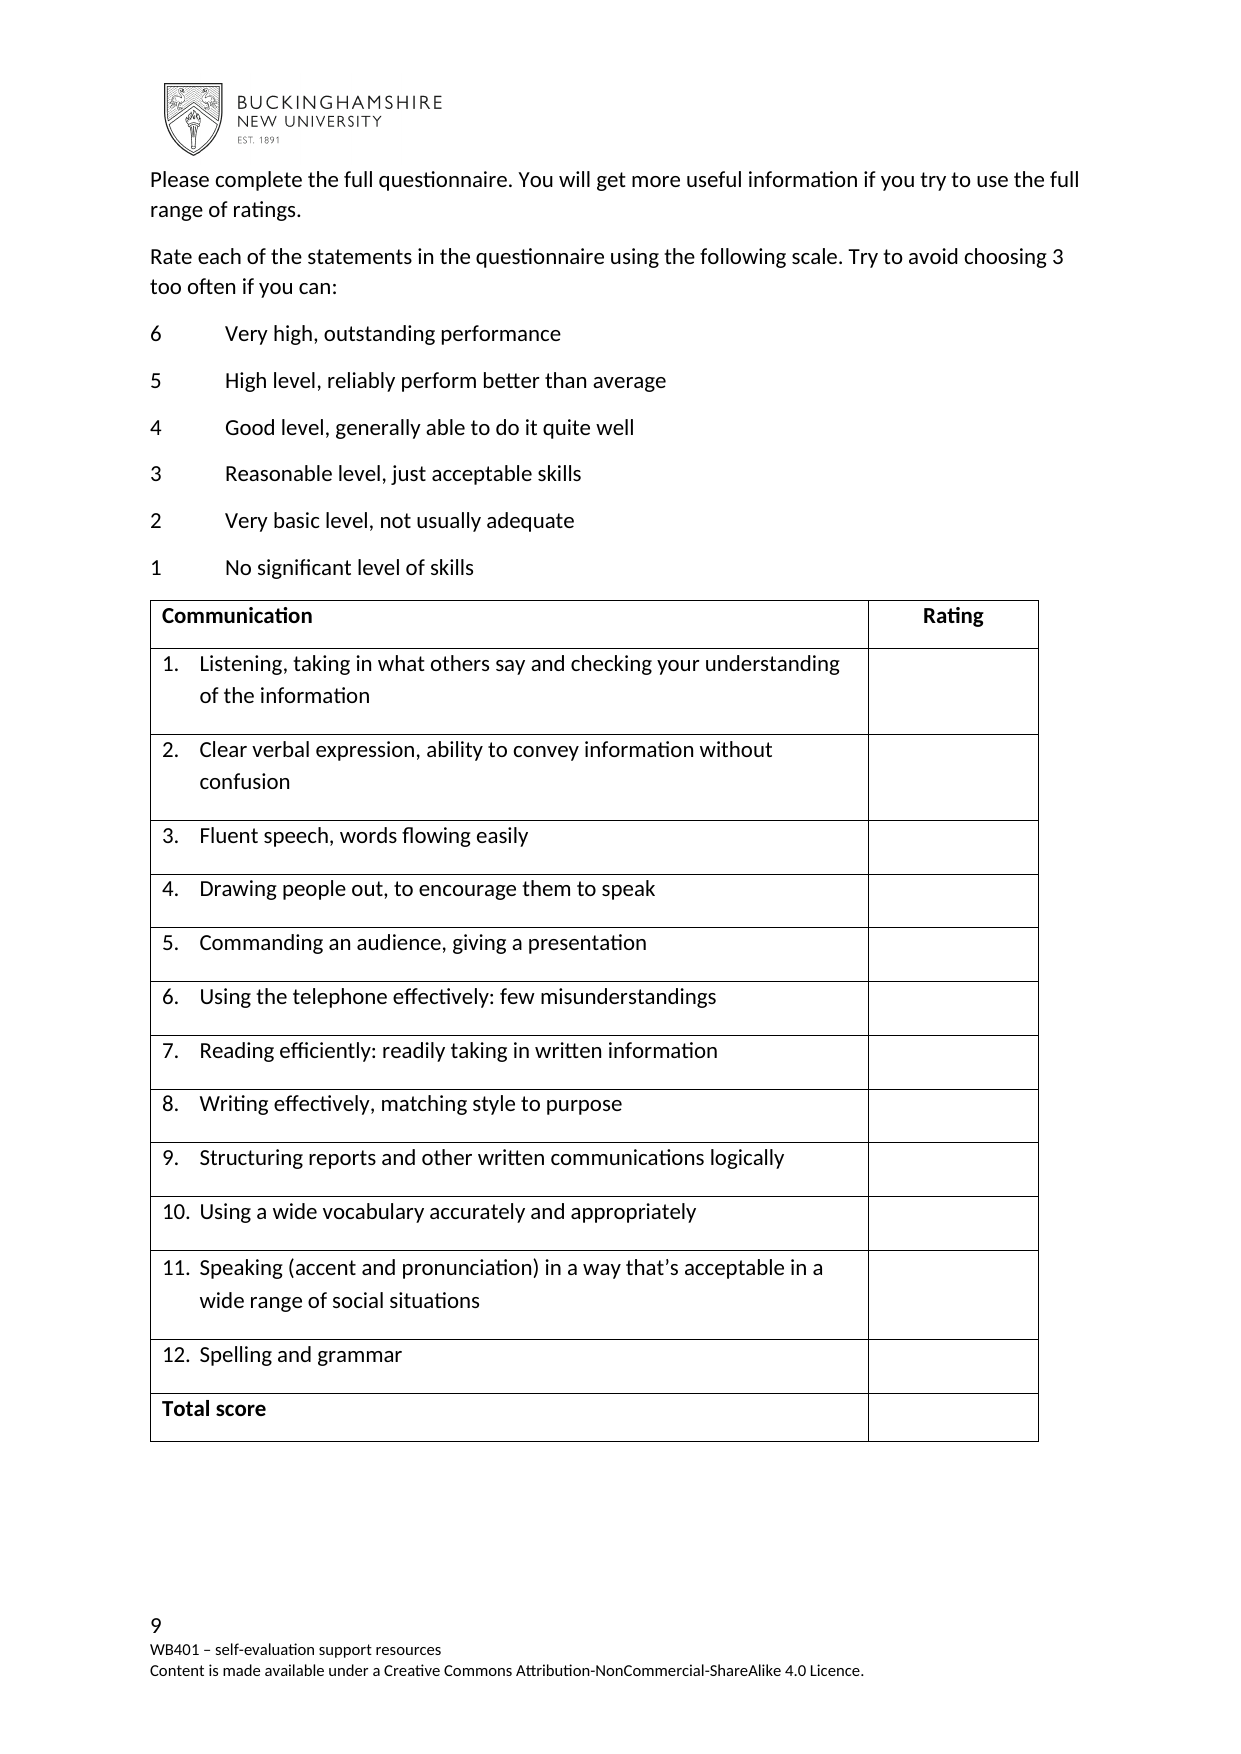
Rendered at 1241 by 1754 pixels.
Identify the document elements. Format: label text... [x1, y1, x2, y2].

text 4 Good level, generally able to do it quite well [150, 413, 1090, 441]
table_cell [869, 821, 1038, 873]
picture [150, 73, 452, 165]
text 3 Reasonable level, just acceptable skills [150, 459, 1090, 487]
table_cell [869, 1251, 1038, 1339]
table_cell Clear verbal expression, ability to convey information without confusion [151, 735, 868, 820]
table_cell Using the telephone effectively: few misunderstandings [151, 982, 868, 1035]
table_cell Total score [151, 1394, 868, 1441]
table_cell [869, 1394, 1038, 1441]
text Rate each of the statements in the questionnaire using the following scale. Try to avoid choosing 3 too often if you can: [150, 242, 1090, 300]
table_cell Structuring reports and other written communications logically [151, 1143, 868, 1196]
text Please complete the full questionnaire. You will get more useful information if you try to use the full range of ratings. [150, 165, 1090, 223]
table_cell Using a wide vocabulary accurately and appropriately [151, 1197, 868, 1250]
text 1 No significant level of skills [150, 553, 1090, 581]
table_cell [869, 649, 1038, 734]
table_cell [869, 928, 1038, 981]
table_cell Commanding an audience, giving a presentation [151, 928, 868, 981]
table_cell [869, 875, 1038, 927]
table_cell Fluent speech, words flowing easily [151, 821, 868, 873]
table_header Communication [151, 601, 868, 648]
text 2 Very basic level, not usually adequate [150, 506, 1090, 534]
table_cell Spelling and grammar [151, 1340, 868, 1393]
table_cell Speaking (accent and pronunciation) in a way that’s acceptable in a wide range of social situations [151, 1251, 868, 1339]
table_cell Writing effectively, matching style to purpose [151, 1090, 868, 1142]
table_cell Reading efficiently: readily taking in written information [151, 1036, 868, 1088]
table_header Rating [869, 601, 1038, 648]
table_cell [869, 1340, 1038, 1393]
table_cell [869, 1143, 1038, 1196]
table_cell [869, 1090, 1038, 1142]
table_cell [869, 1036, 1038, 1088]
table_cell Listening, taking in what others say and checking your understanding of the information [151, 649, 868, 734]
table_cell [869, 982, 1038, 1035]
table_cell [869, 735, 1038, 820]
text 6 Very high, outstanding performance [150, 319, 1090, 347]
table_cell Drawing people out, to encourage them to speak [151, 875, 868, 927]
text 5 High level, reliably perform better than average [150, 366, 1090, 394]
table_cell [869, 1197, 1038, 1250]
